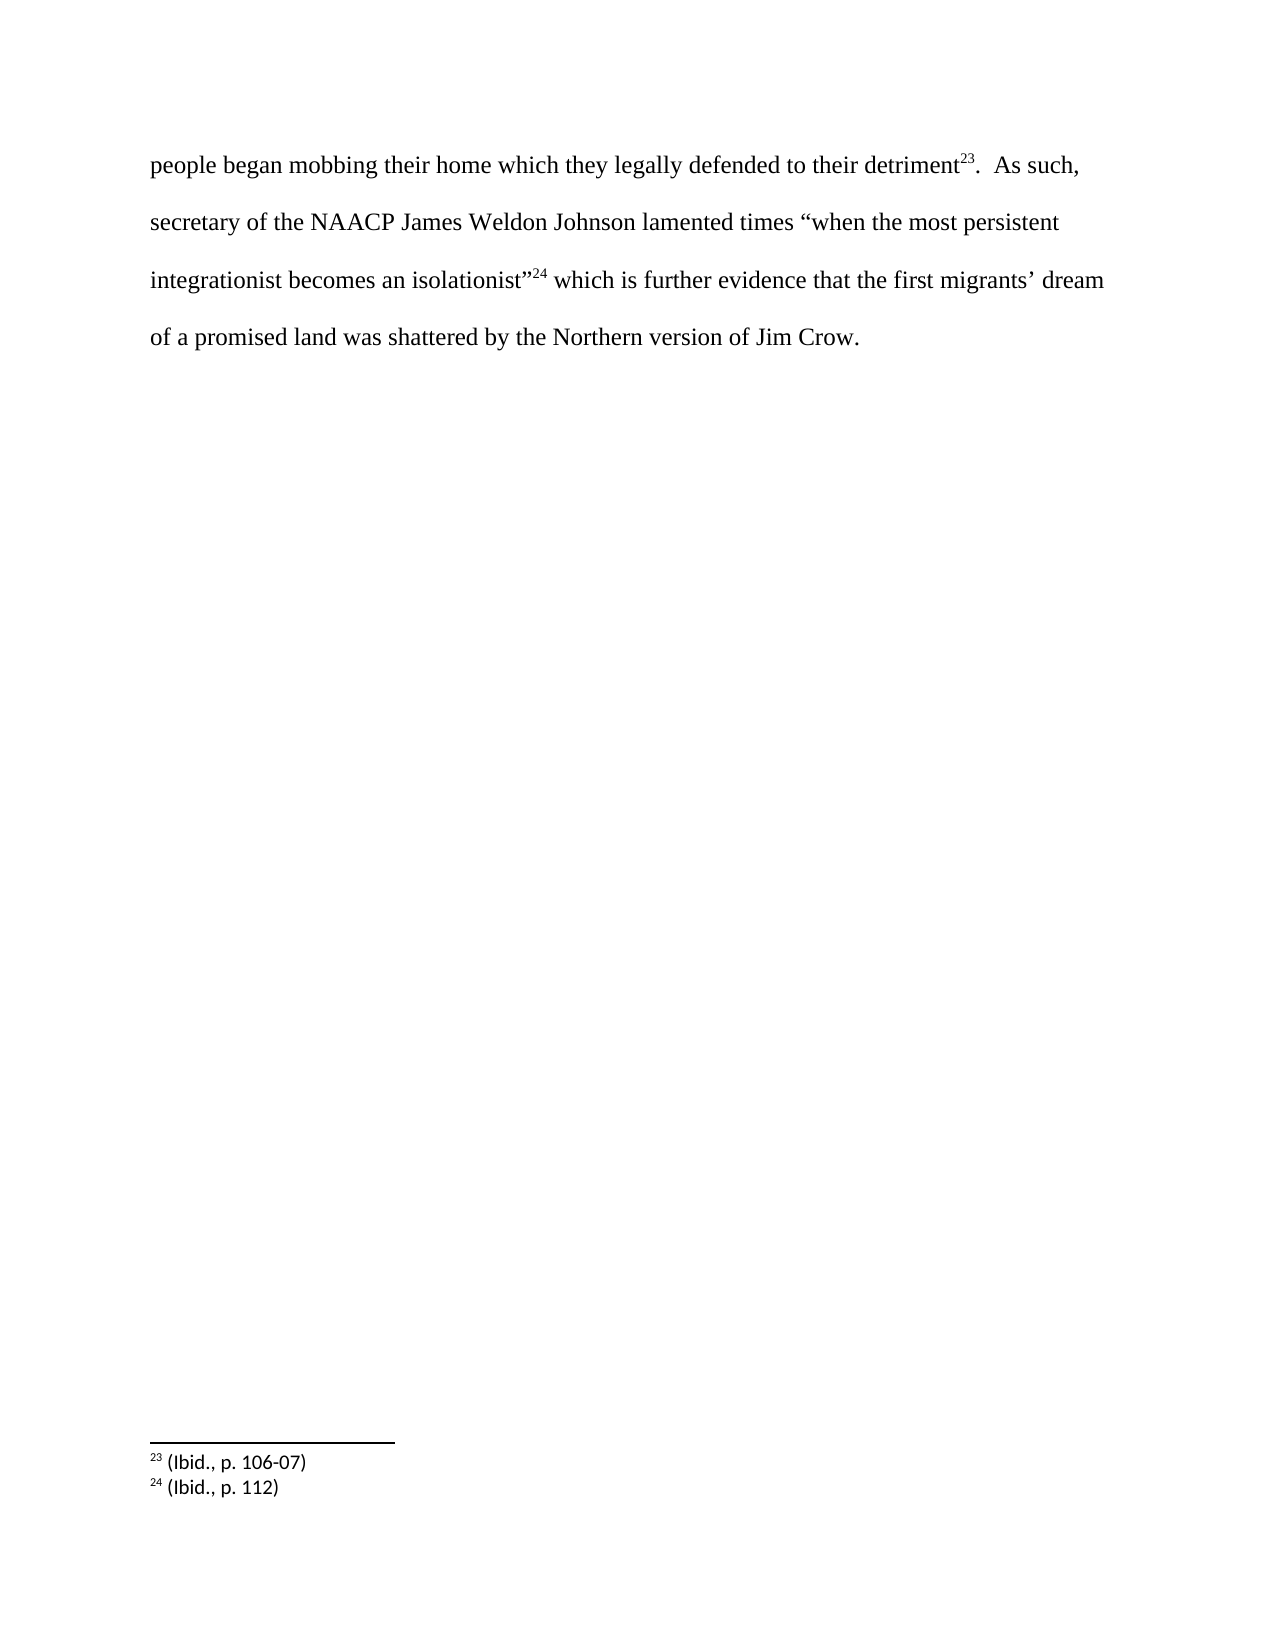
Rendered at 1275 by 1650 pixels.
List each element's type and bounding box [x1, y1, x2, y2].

text [150, 150, 1125, 351]
